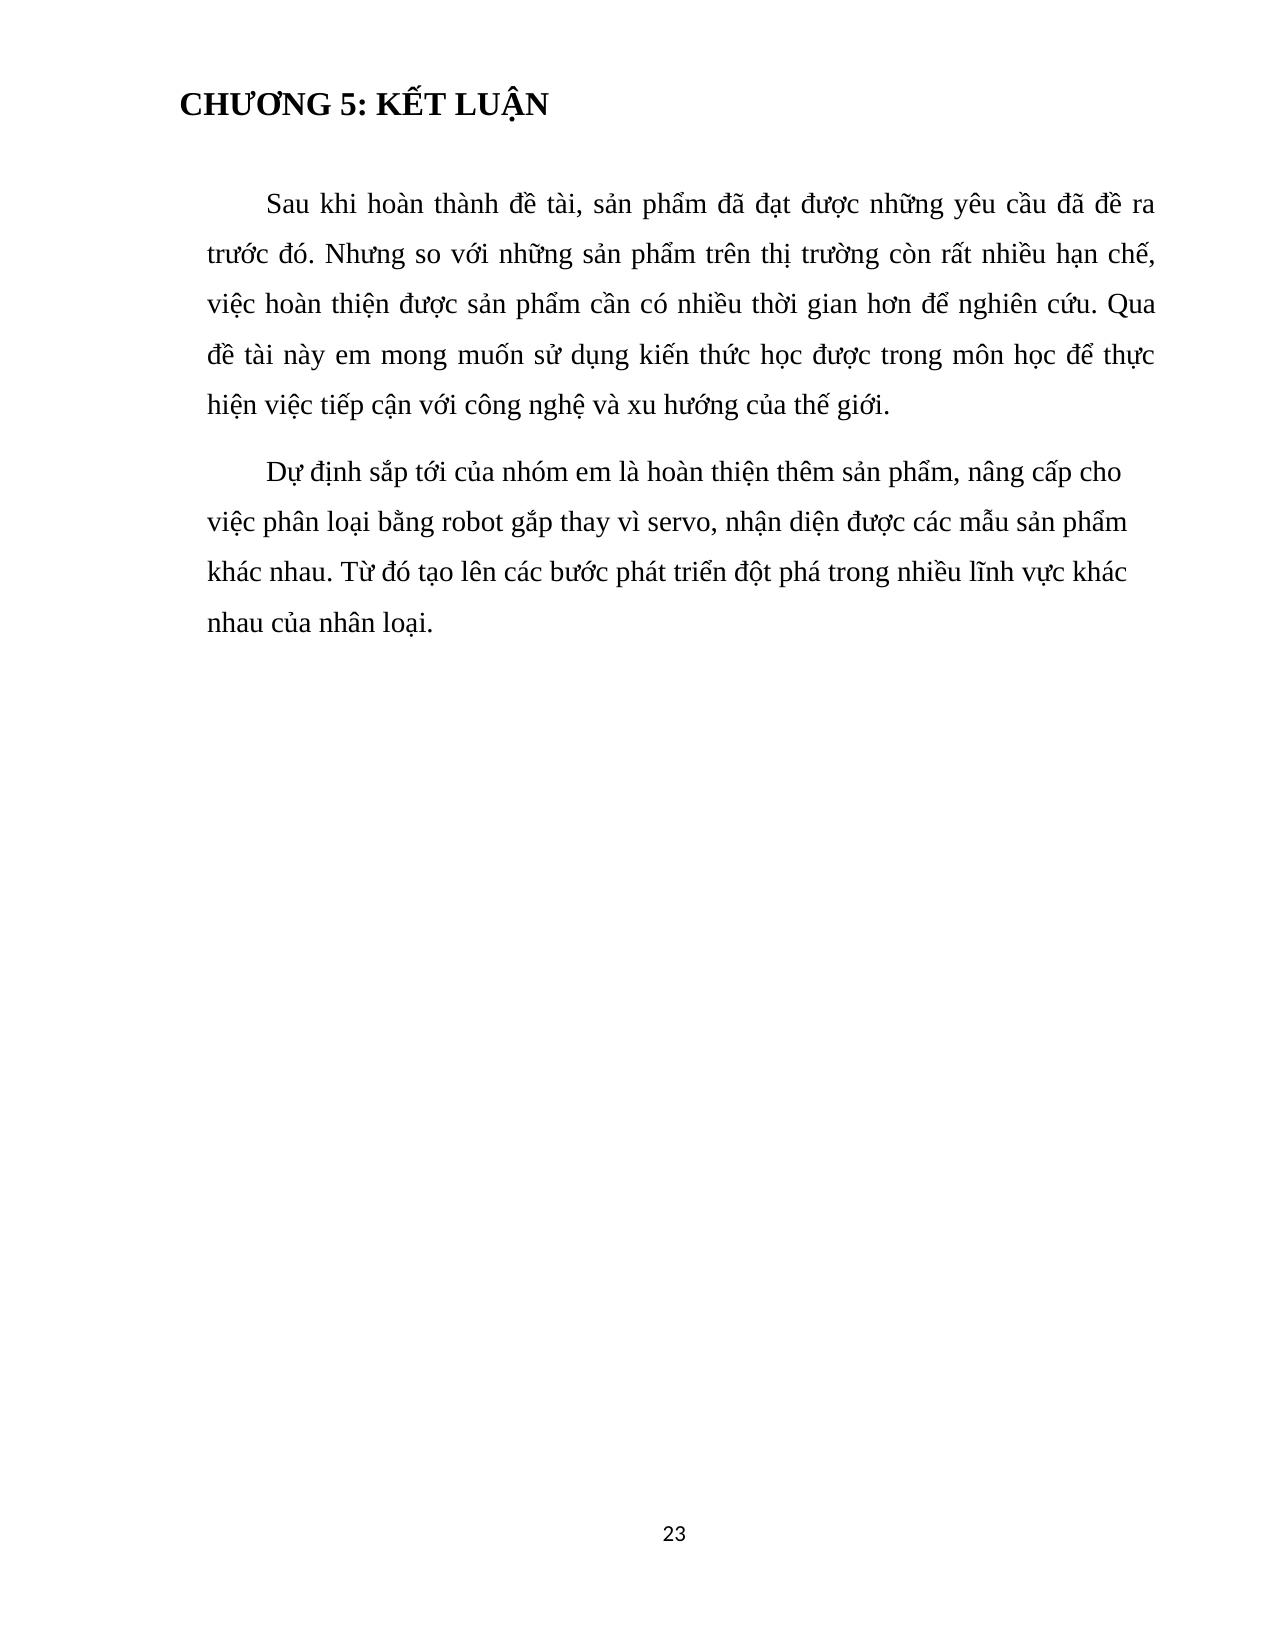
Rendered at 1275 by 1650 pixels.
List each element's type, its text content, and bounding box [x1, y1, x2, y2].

text Dự định sắp tới của nhóm em là hoàn thiện thêm sản phẩm, nâng cấp cho việc phân loại bằng robot gắp thay vì servo, nhận diện được các mẫu sản phẩm khác nhau. Từ đó tạo lên các bước phát triển đột phá trong nhiều lĩnh vực khác nhau của nhân loại. [207, 454, 1156, 638]
text Sau khi hoàn thành đề tài, sản phẩm đã đạt được những yêu cầu đã đề ra trước đó. Nhưng so với những sản phẩm trên thị trường còn rất nhiều hạn chế, việc hoàn thiện được sản phẩm cần có nhiều thời gian hơn để nghiên cứu. Qua đề tài này em mong muốn sử dụng kiến thức học được trong môn học để thực hiện việc tiếp cận với công nghệ và xu hướng của thế giới. [207, 186, 1157, 421]
subtitle CHƯƠNG 5: KẾT LUẬN [179, 85, 1014, 123]
